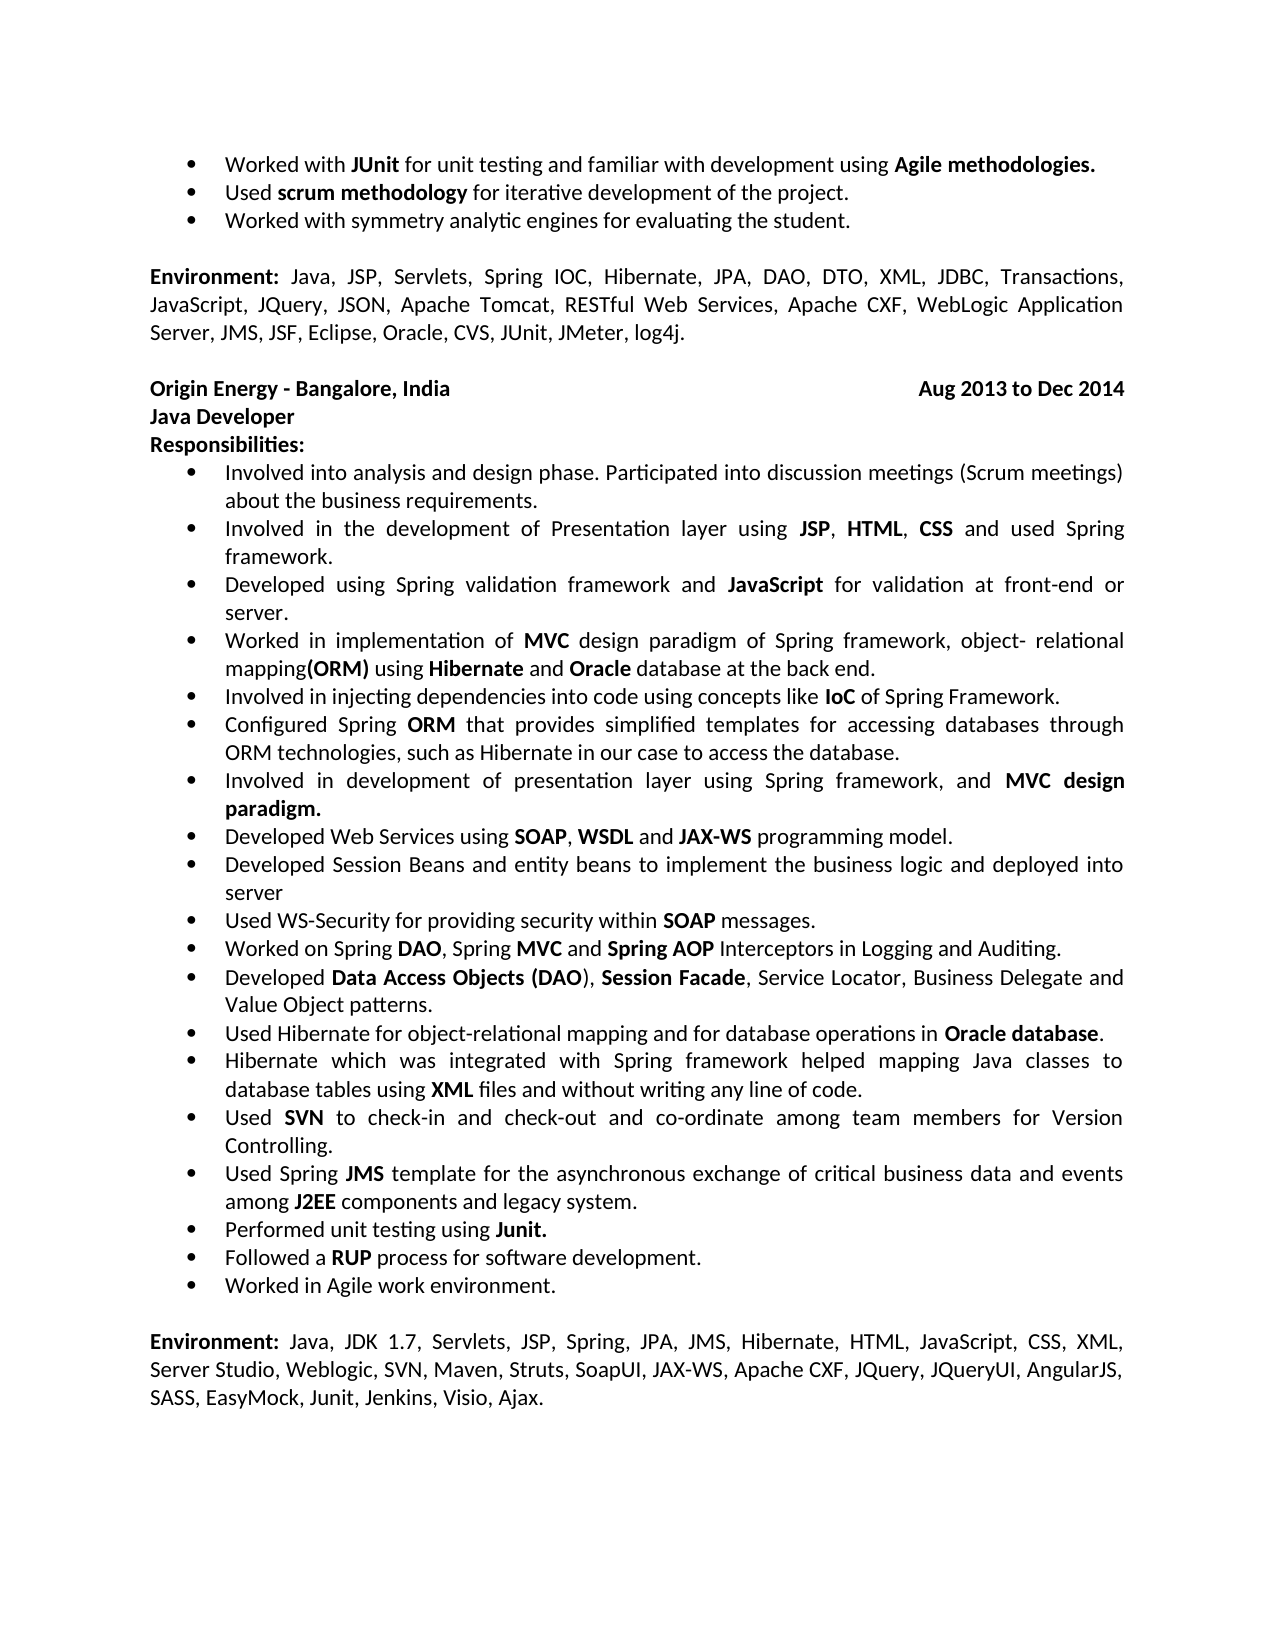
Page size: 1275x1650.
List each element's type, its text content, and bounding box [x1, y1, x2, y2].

list Worked in implementation of MVC design paradigm of Spring framework, object- relational mapping(ORM) using Hibernate and Oracle database at the back end. [187, 626, 1125, 682]
list Developed Web Services using SOAP, WSDL and JAX-WS programming model. [187, 822, 1125, 851]
text Java Developer [150, 402, 1125, 430]
list Used WS-Security for providing security within SOAP messages. [187, 907, 1125, 934]
list Used Hibernate for object-relational mapping and for database operations in Oracle database. [187, 1019, 1125, 1047]
list Used SVN to check-in and check-out and co-ordinate among team members for Version Controlling. [187, 1103, 1125, 1159]
list Developed using Spring validation framework and JavaScript for validation at front-end or server. [187, 570, 1125, 626]
text Responsibilities: [150, 430, 1125, 458]
list Worked on Spring DAO, Spring MVC and Spring AOP Interceptors in Logging and Auditing. [187, 934, 1125, 963]
list Involved into analysis and design phase. Participated into discussion meetings (Scrum meetings) about the business requirements. [187, 458, 1125, 514]
list Followed a RUP process for software development. [187, 1243, 1125, 1271]
list Worked in Agile work environment. [187, 1271, 1125, 1299]
list Involved in injecting dependencies into code using concepts like IoC of Spring Framework. [187, 682, 1125, 710]
list Worked with symmetry analytic engines for evaluating the student. [187, 206, 1125, 234]
text Environment: Java, JSP, Servlets, Spring IOC, Hibernate, JPA, DAO, DTO, XML, JDBC, Transactions, JavaScript, JQuery, JSON, Apache Tomcat, RESTful Web Services, Apache CXF, WebLogic Application Server, JMS, JSF, Eclipse, Oracle, CVS, JUnit, JMeter, log4j. [150, 262, 1125, 346]
list Worked with JUnit for unit testing and familiar with development using Agile methodologies. [187, 150, 1125, 178]
text Environment: Java, JDK 1.7, Servlets, JSP, Spring, JPA, JMS, Hibernate, HTML, JavaScript, CSS, XML, Server Studio, Weblogic, SVN, Maven, Struts, SoapUI, JAX-WS, Apache CXF, JQuery, JQueryUI, AngularJS, SASS, EasyMock, Junit, Jenkins, Visio, Ajax. [150, 1327, 1125, 1411]
list Used Spring JMS template for the asynchronous exchange of critical business data and events among J2EE components and legacy system. [187, 1159, 1125, 1215]
list Involved in the development of Presentation layer using JSP, HTML, CSS and used Spring framework. [187, 514, 1125, 570]
text Origin Energy - Bangalore, India Aug 2013 to Dec 2014 [150, 374, 1125, 402]
list Developed Session Beans and entity beans to implement the business logic and deployed into server [187, 851, 1125, 907]
list Developed Data Access Objects (DAO), Session Facade, Service Locator, Business Delegate and Value Object patterns. [187, 963, 1125, 1019]
list Hibernate which was integrated with Spring framework helped mapping Java classes to database tables using XML files and without writing any line of code. [187, 1047, 1125, 1103]
list Used scrum methodology for iterative development of the project. [187, 178, 1125, 206]
list Configured Spring ORM that provides simplified templates for accessing databases through ORM technologies, such as Hibernate in our case to access the database. [187, 710, 1125, 766]
list Involved in development of presentation layer using Spring framework, and MVC design paradigm. [187, 766, 1125, 822]
list Performed unit testing using Junit. [187, 1215, 1125, 1243]
